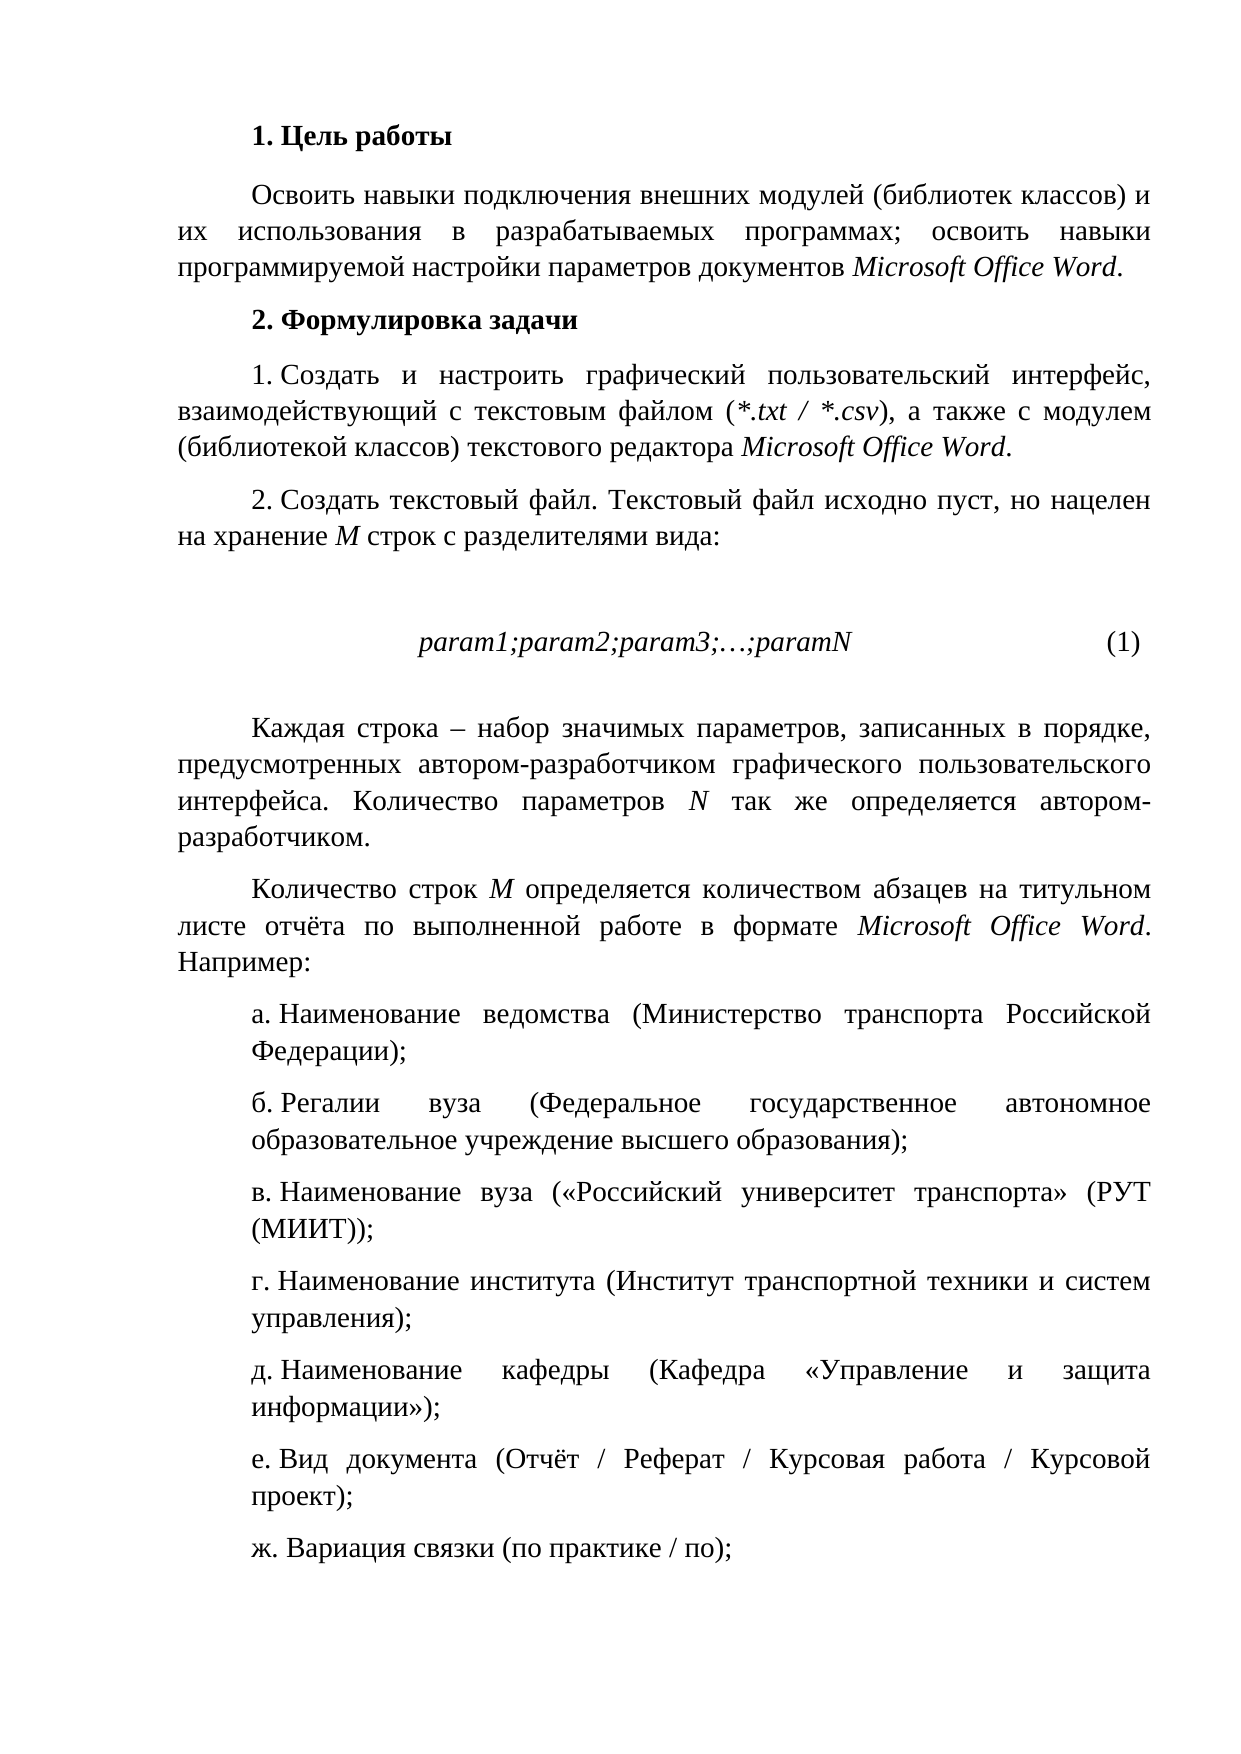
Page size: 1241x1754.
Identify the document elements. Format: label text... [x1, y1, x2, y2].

text в. Наименование вуза («Российский университет транспорта» (РУТ (МИИТ)); [251, 1174, 1152, 1244]
text Освоить навыки подключения внешних модулей (библиотек классов) и их использования в разрабатываемых программах; освоить навыки программируемой настройки параметров документов Microsoft Office Word. [177, 177, 1152, 283]
subtitle 2. Формулировка задачи [251, 302, 1152, 336]
text е. Вид документа (Отчёт / Реферат / Курсовая работа / Курсовой проект); [251, 1441, 1152, 1511]
text б. Регалии вуза (Федеральное государственное автономное образовательное учреждение высшего образования); [251, 1086, 1152, 1155]
text Каждая строка – набор значимых параметров, записанных в порядке, предусмотренных автором-разработчиком графического пользовательского интерфейса. Количество параметров N так же определяется автором-разработчиком. [177, 710, 1152, 852]
subtitle 1. Цель работы [251, 118, 1152, 152]
text д. Наименование кафедры (Кафедра «Управление и защита информации»); [251, 1352, 1152, 1422]
text 1. Создать и настроить графический пользовательский интерфейс, взаимодействующий с текстовым файлом (*.txt / *.csv), а также с модулем (библиотекой классов) текстового редактора Microsoft Office Word. [177, 357, 1152, 463]
text а. Наименование ведомства (Министерство транспорта Российской Федерации); [251, 997, 1152, 1066]
text ж. Вариация связки (по практике / по); [177, 1530, 1152, 1564]
text г. Наименование института (Институт транспортной техники и систем управления); [251, 1263, 1152, 1333]
text 2. Создать текстовый файл. Текстовый файл исходно пуст, но нацелен на хранение M строк с разделителями вида: [177, 482, 1152, 552]
table_header (1) [1095, 624, 1152, 657]
table_header param1;param2;param3;…;paramN [177, 624, 1095, 657]
text Количество строк M определяется количеством абзацев на титульном листе отчёта по выполненной работе в формате Microsoft Office Word. Например: [177, 872, 1152, 977]
